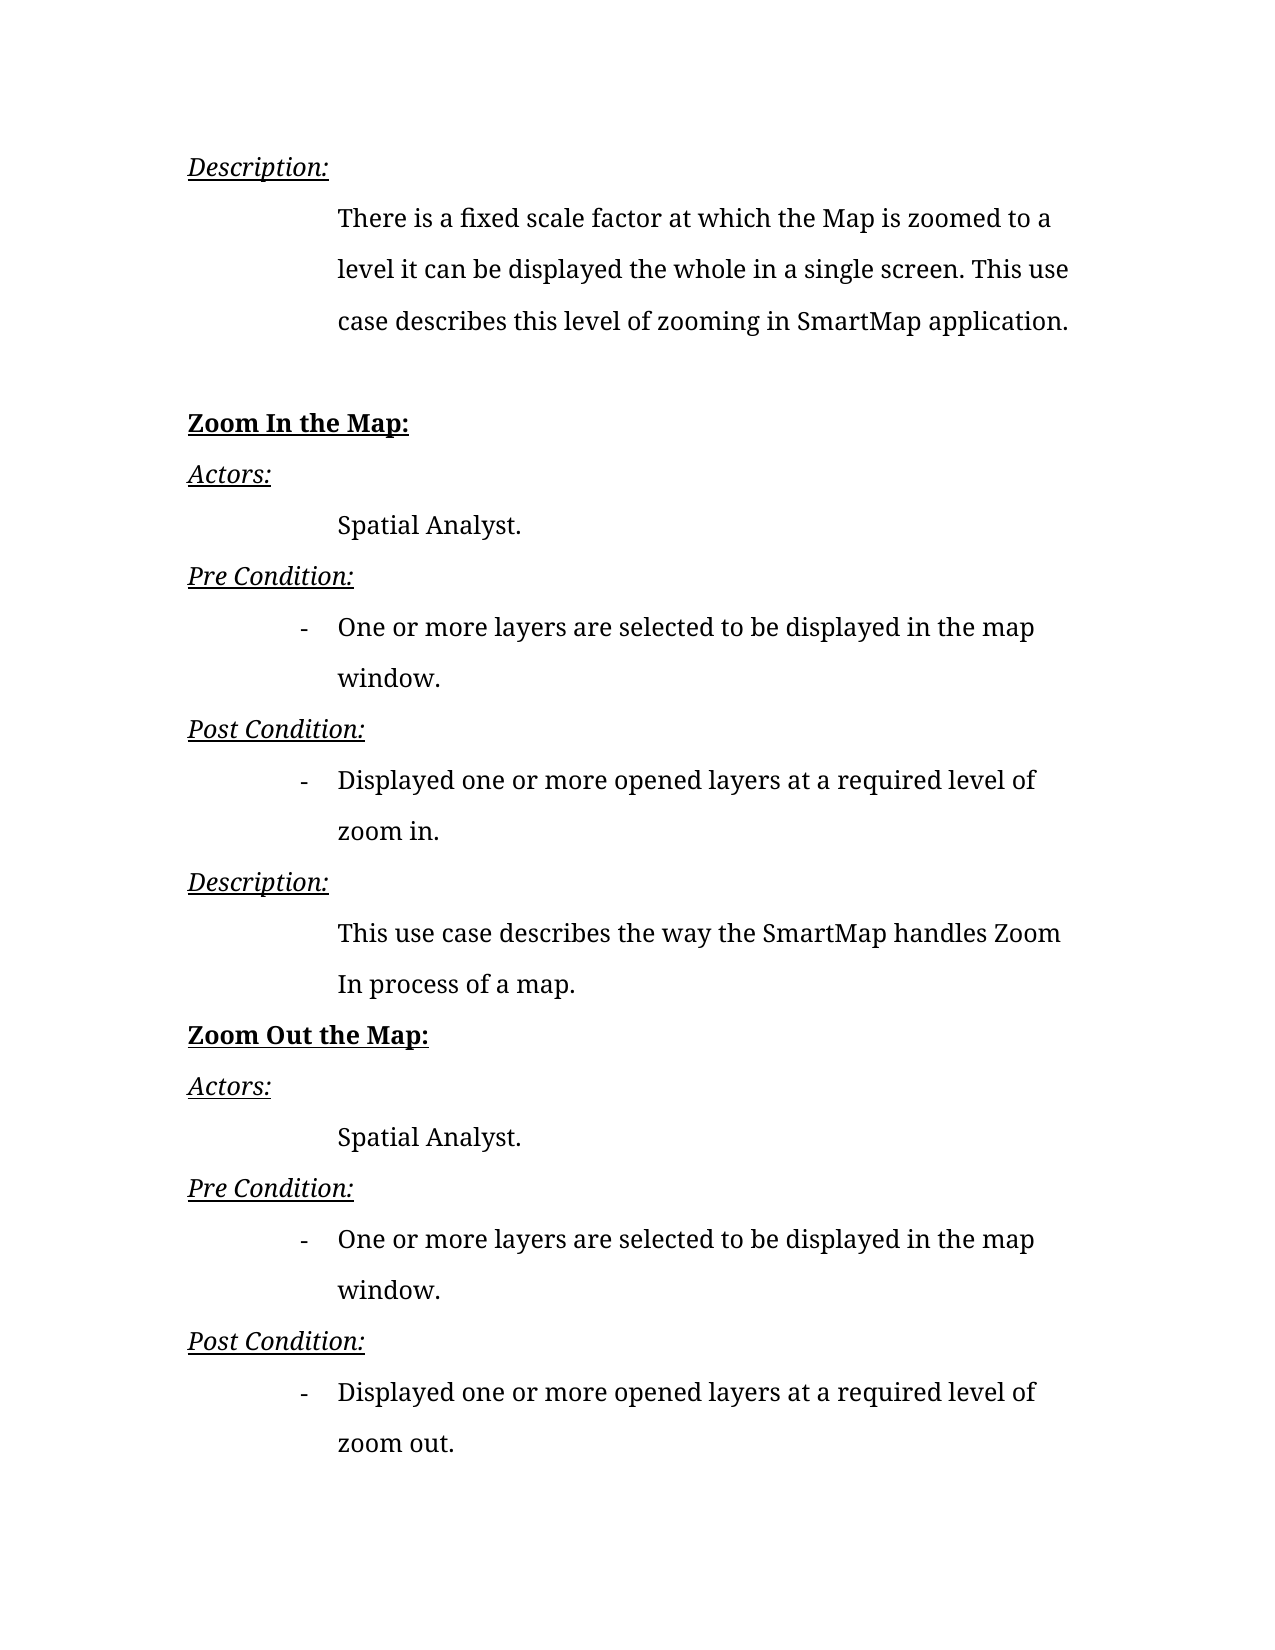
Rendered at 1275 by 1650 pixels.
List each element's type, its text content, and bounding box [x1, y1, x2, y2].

list One or more layers are selected to be displayed in the map window. [300, 1222, 1087, 1307]
text Description: [187, 150, 1087, 184]
text Post Condition: [187, 711, 1087, 746]
list Displayed one or more opened layers at a required level of zoom out. [300, 1375, 1087, 1460]
text Zoom In the Map: [187, 405, 1087, 439]
text Post Condition: [187, 1324, 1087, 1358]
list One or more layers are selected to be displayed in the map window. [300, 609, 1087, 694]
text Actors: [187, 456, 1087, 490]
text There is a fixed scale factor at which the Map is zoomed to a level it can be displayed the whole in a single screen. This use case describes this level of zooming in SmartMap application. [337, 201, 1087, 337]
text Description: [187, 864, 1087, 899]
text Pre Condition: [187, 1171, 1087, 1205]
text Spatial Analyst. [337, 1120, 1087, 1154]
text Actors: [187, 1069, 1087, 1103]
text Zoom Out the Map: [187, 1018, 1087, 1052]
text Spatial Analyst. [337, 507, 1087, 541]
text This use case describes the way the SmartMap handles Zoom In process of a map. [337, 916, 1087, 1001]
list Displayed one or more opened layers at a required level of zoom in. [300, 762, 1087, 848]
text Pre Condition: [187, 558, 1087, 592]
